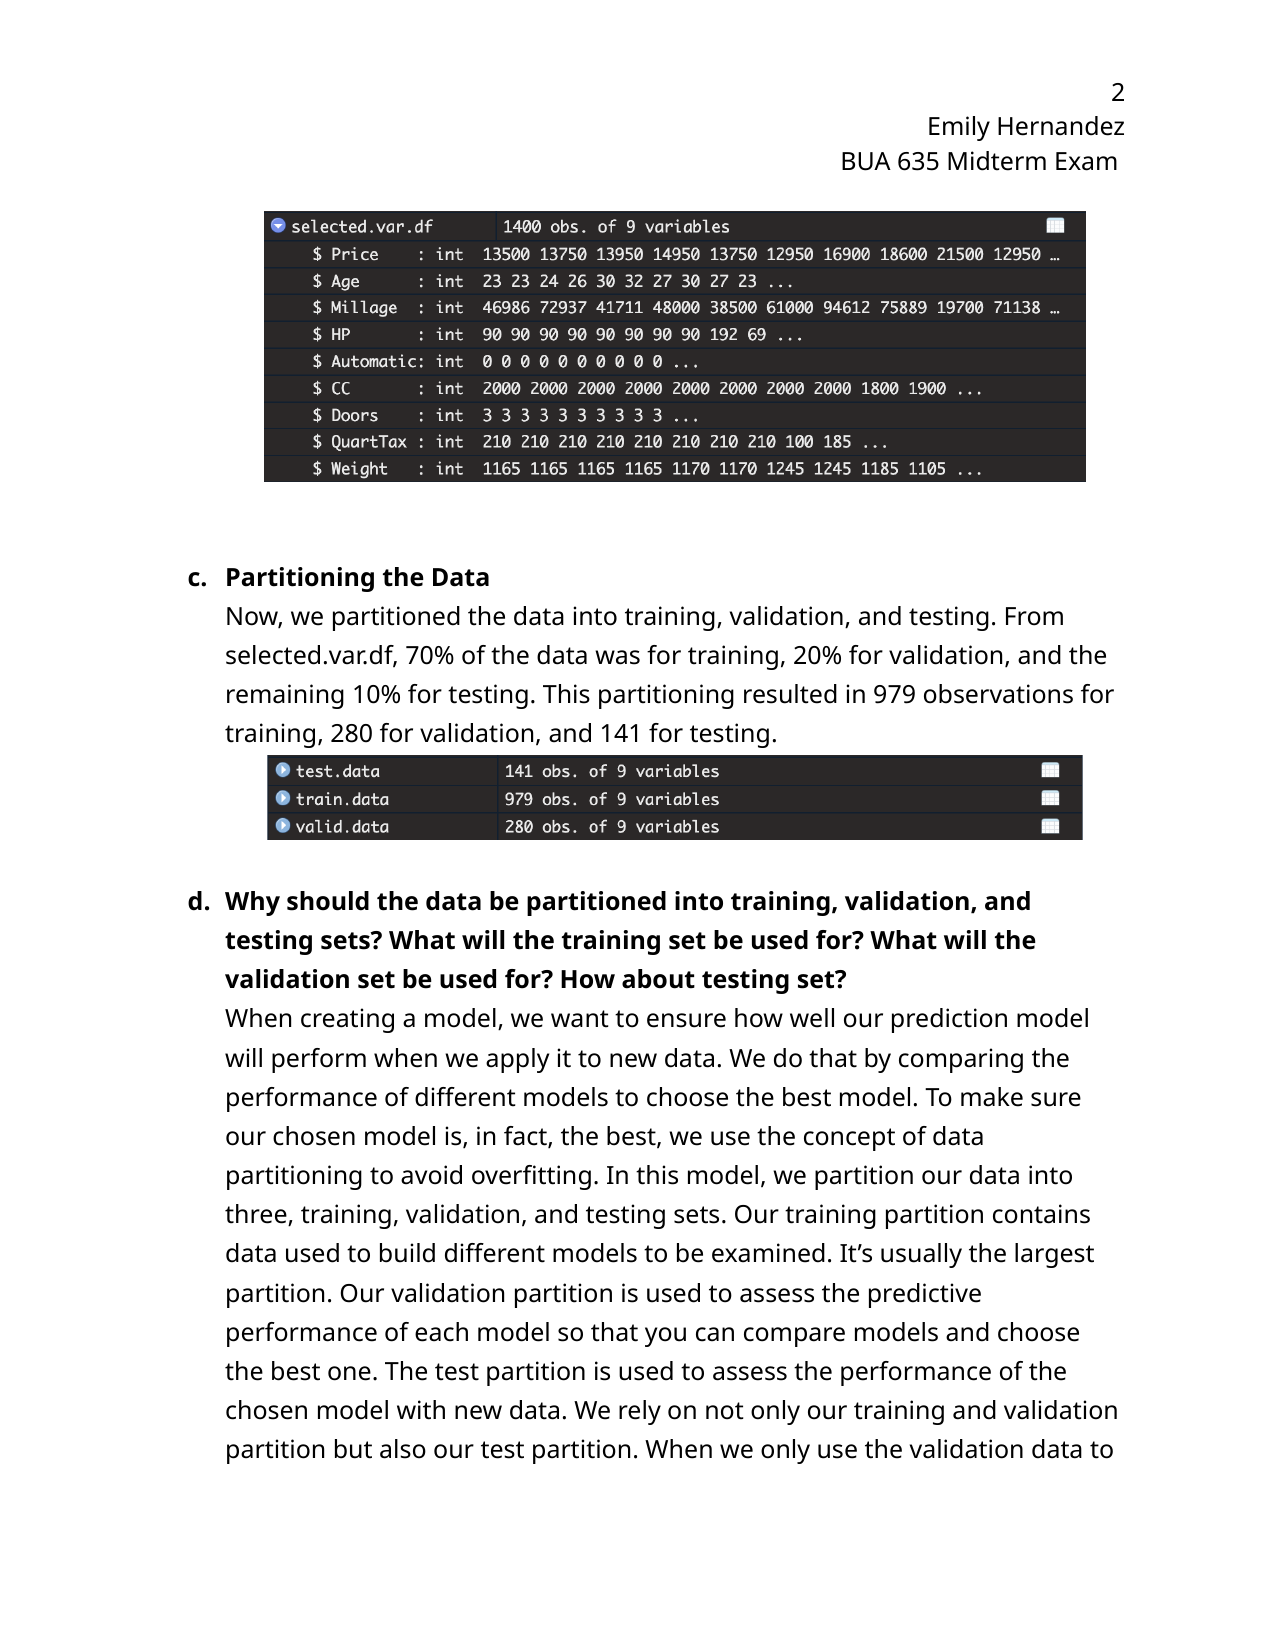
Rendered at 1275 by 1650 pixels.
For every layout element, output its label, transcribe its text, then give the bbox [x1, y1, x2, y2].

picture [267, 755, 1083, 840]
list Partitioning the Data [187, 559, 1125, 593]
list Why should the data be partitioned into training, validation, and testing sets? What will the training set be used for? What will the validation set be used for? How about testing set? [187, 883, 1125, 996]
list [225, 1001, 1125, 1466]
list Now, we partitioned the data into training, validation, and testing. From selected.var.df, 70% of the data was for training, 20% for validation, and the remaining 10% for testing. This partitioning resulted in 979 observations for training, 280 for validation, and 141 for testing. [225, 598, 1125, 750]
picture [264, 211, 1086, 482]
